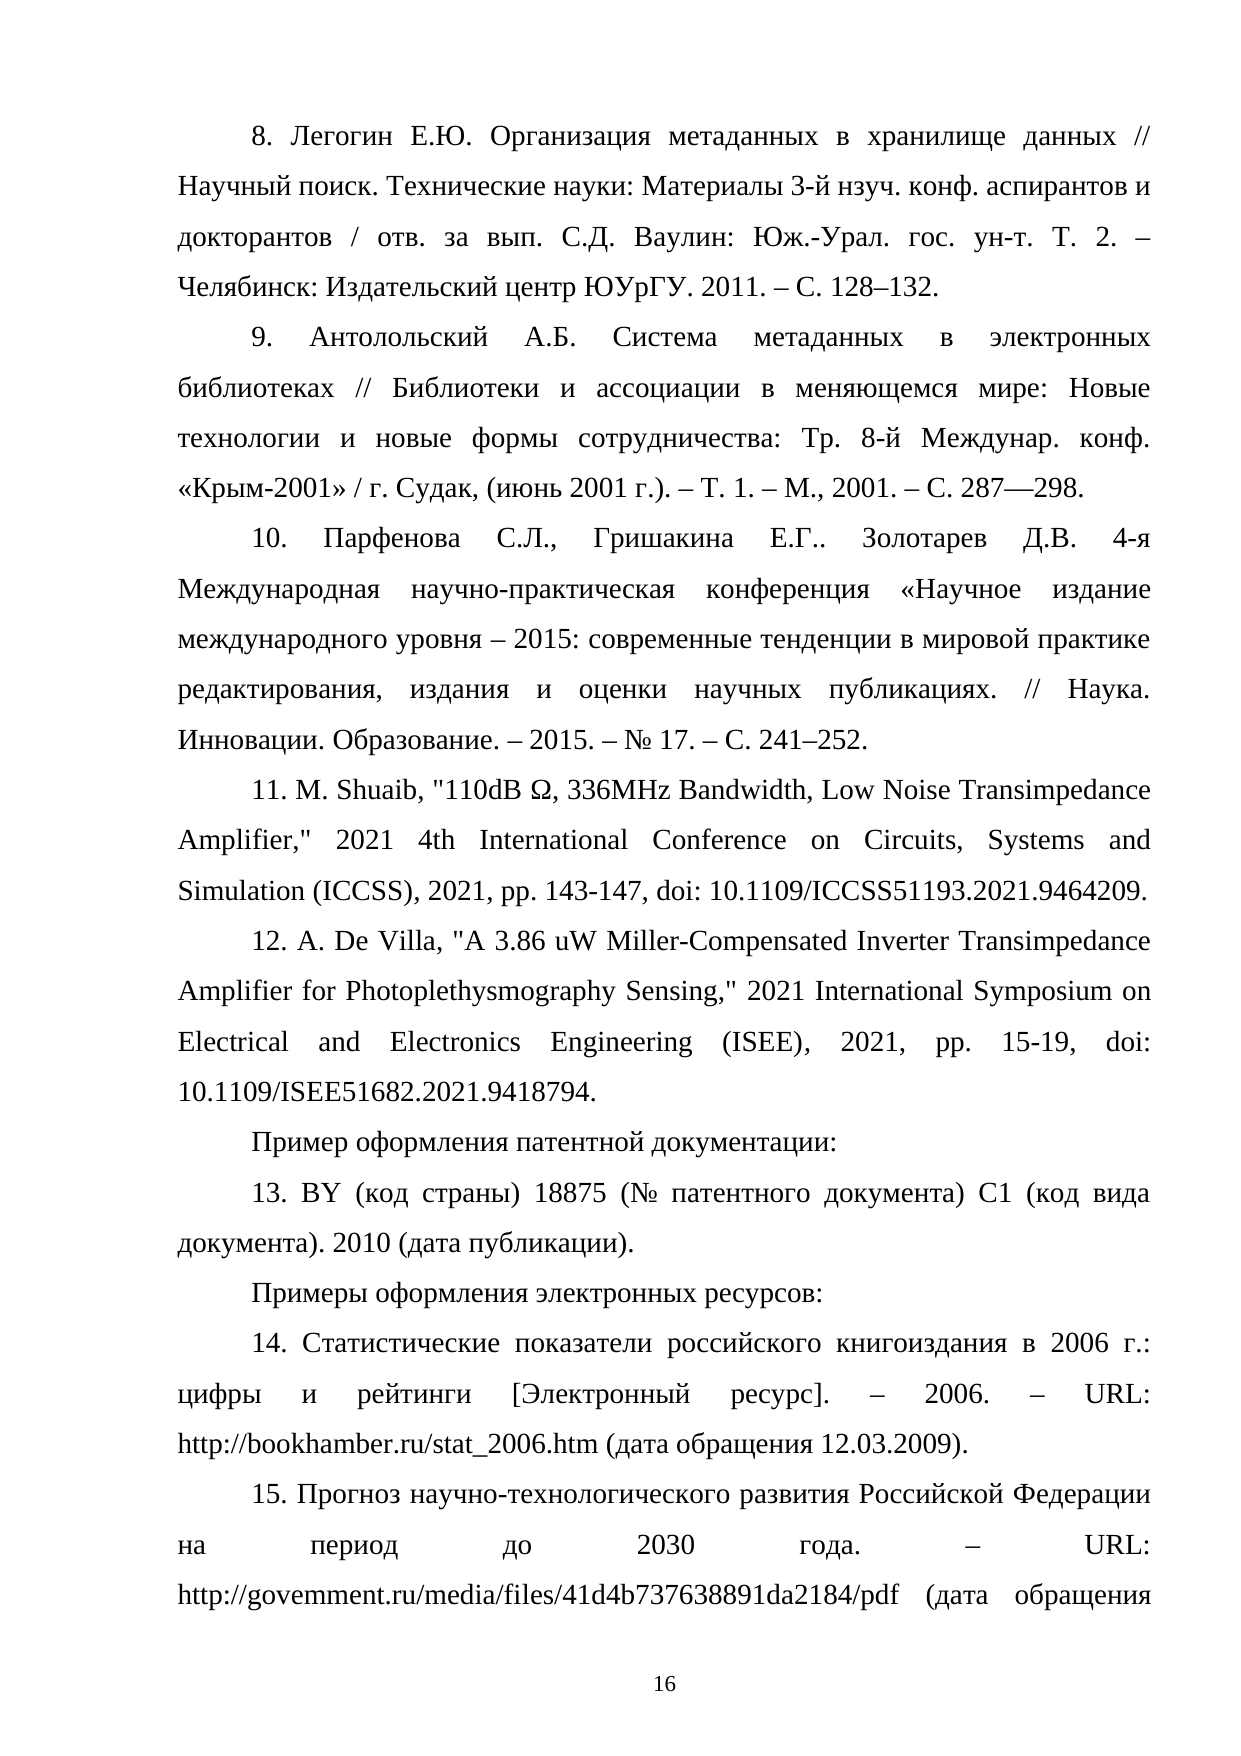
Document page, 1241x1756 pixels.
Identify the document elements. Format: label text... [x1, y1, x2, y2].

text 13. BY (код страны) 18875 (№ патентного документа) С1 (код вида документа). 2010 (дата публикации). [177, 1175, 1152, 1258]
text Пример оформления патентной документации: [177, 1124, 1152, 1158]
text 10. Парфенова С.Л., Гришакина Е.Г.. Золотарев Д.В. 4-я Международная научно-практическая конференция «Научное издание международного уровня – 2015: современные тенденции в мировой практике редактирования, издания и оценки научных публикациях. // Наука. Инновации. Образование. – 2015. – № 17. – С. 241–252. [177, 521, 1152, 755]
text 11. M. Shuaib, "110dB Ω, 336MHz Bandwidth, Low Noise Transimpedance Amplifier," 2021 4th International Conference on Circuits, Systems and Simulation (ICCSS), 2021, pp. 143-147, doi: 10.1109/ICCSS51193.2021.9464209. [177, 772, 1152, 906]
text 12. A. De Villa, "A 3.86 uW Miller-Compensated Inverter Transimpedance Amplifier for Photoplethysmography Sensing," 2021 International Symposium on Electrical and Electronics Engineering (ISEE), 2021, pp. 15-19, doi: 10.1109/ISEE51682.2021.9418794. [177, 923, 1152, 1108]
text 9. Антолольский А.Б. Система метаданных в электронных библиотеках // Библиотеки и ассоциации в меняющемся мире: Новые технологии и новые формы сотрудничества: Тр. 8-й Междунар. конф. «Крым-2001» / г. Судак, (июнь 2001 г.). – Т. 1. – М., 2001. – С. 287—298. [177, 319, 1152, 504]
text 14. Статистические показатели российского книгоиздания в 2006 г.: цифры и рейтинги [Электронный ресурс]. – 2006. – URL: http://bookhamber.ru/stat_2006.htm (дата обращения 12.03.2009). [177, 1326, 1152, 1460]
text Примеры оформления электронных ресурсов: [177, 1275, 1152, 1309]
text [177, 1477, 1152, 1611]
text 8. Легогин Е.Ю. Организация метаданных в хранилище данных // Научный поиск. Технические науки: Материалы 3-й нзуч. конф. аспирантов и докторантов / отв. за вып. С.Д. Ваулин: Юж.-Урал. гос. ун-т. Т. 2. – Челябинск: Издательский центр ЮУрГУ. 2011. – С. 128–132. [177, 118, 1152, 303]
